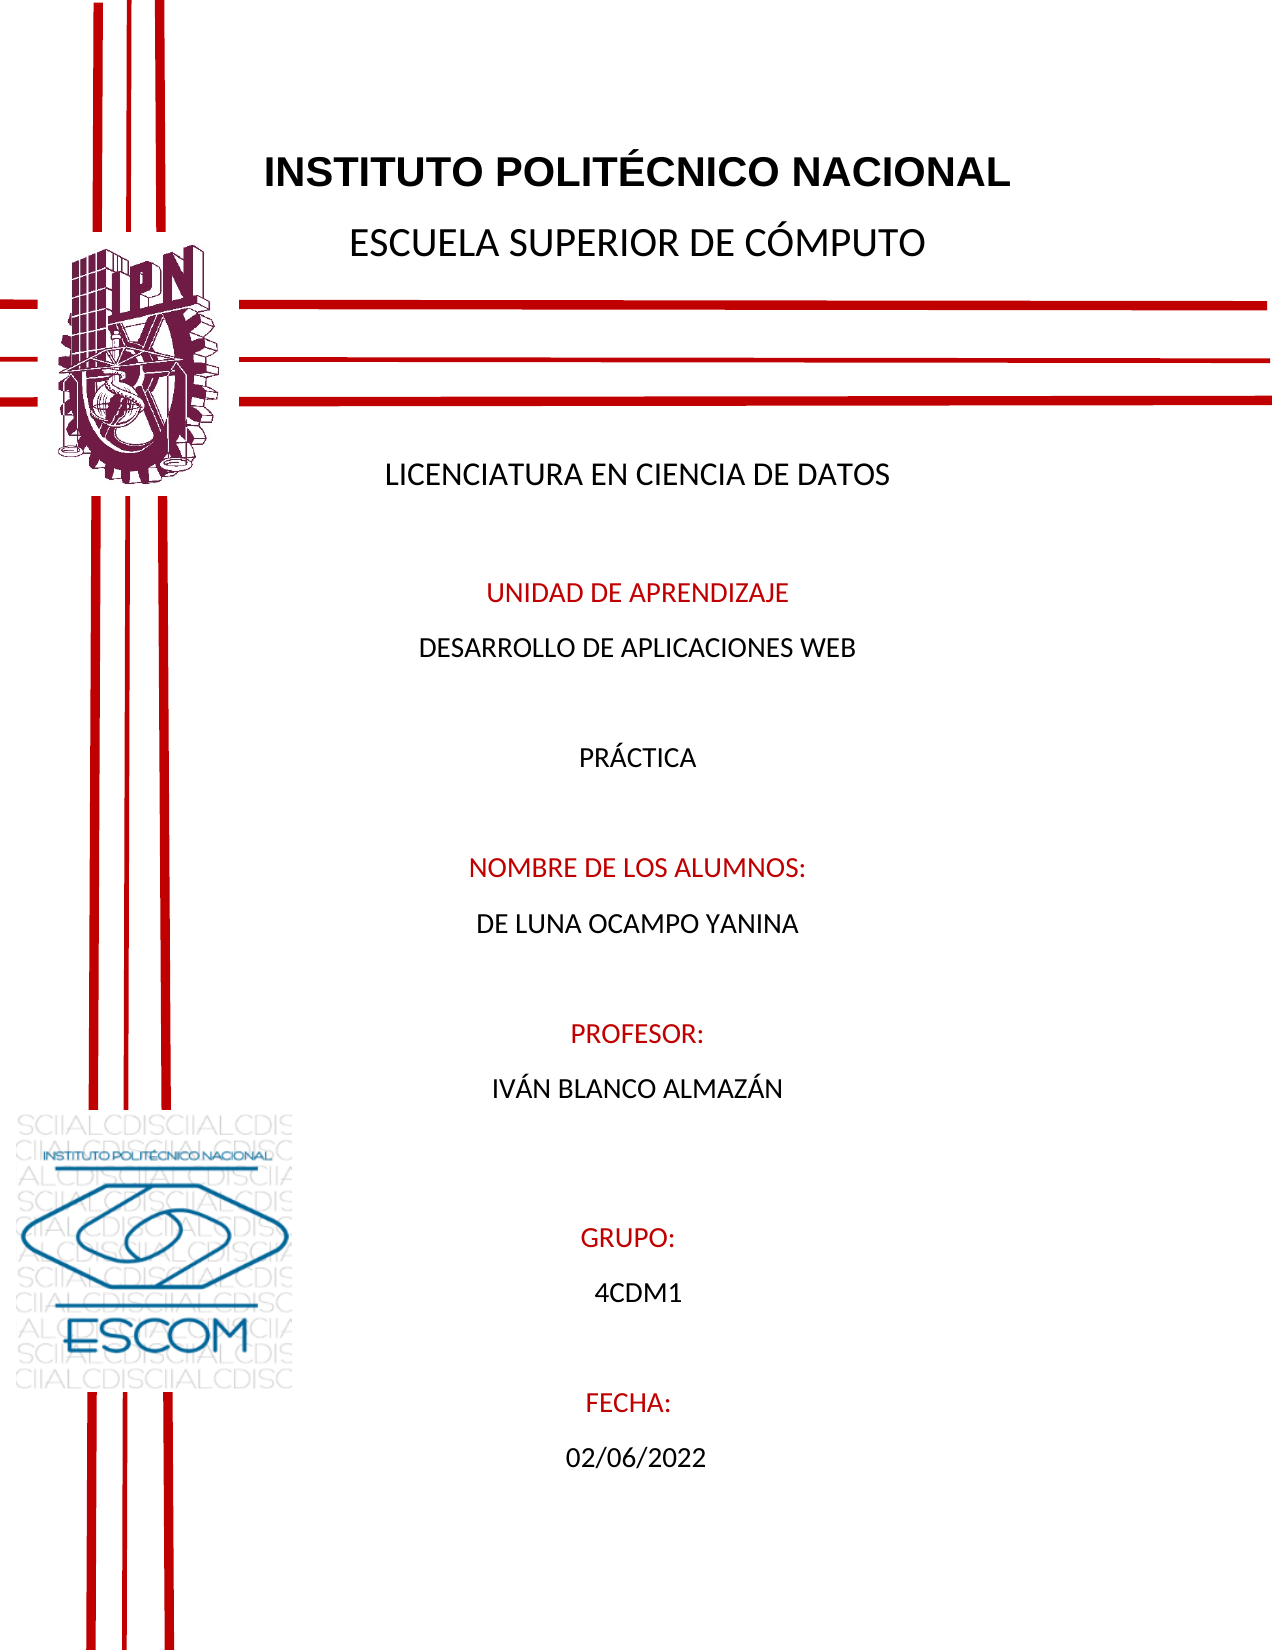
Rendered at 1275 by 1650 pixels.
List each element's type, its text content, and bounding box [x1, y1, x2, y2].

text IVÁN BLANCO ALMAZÁN [177, 1070, 1098, 1106]
picture [37, 232, 239, 496]
text DESARROLLO DE APLICACIONES WEB [177, 629, 1098, 665]
text INSTITUTO POLITÉCNICO NACIONAL [177, 148, 1098, 196]
text GRUPO: [291, 1219, 1098, 1254]
text PRÁCTICA [177, 739, 1098, 775]
text 4CDM1 [291, 1274, 1098, 1309]
text UNIDAD DE APRENDIZAJE [177, 574, 1098, 610]
text ESCUELA SUPERIOR DE CÓMPUTO [177, 216, 1098, 267]
text 02/06/2022 [546, 1439, 1098, 1475]
text FECHA: [546, 1384, 1098, 1420]
text NOMBRE DE LOS ALUMNOS: [177, 849, 1098, 885]
picture [13, 1110, 291, 1388]
text LICENCIATURA EN CIENCIA DE DATOS [239, 453, 1098, 493]
text PROFESOR: [177, 1015, 1098, 1051]
text DE LUNA OCAMPO YANINA [177, 905, 1098, 940]
